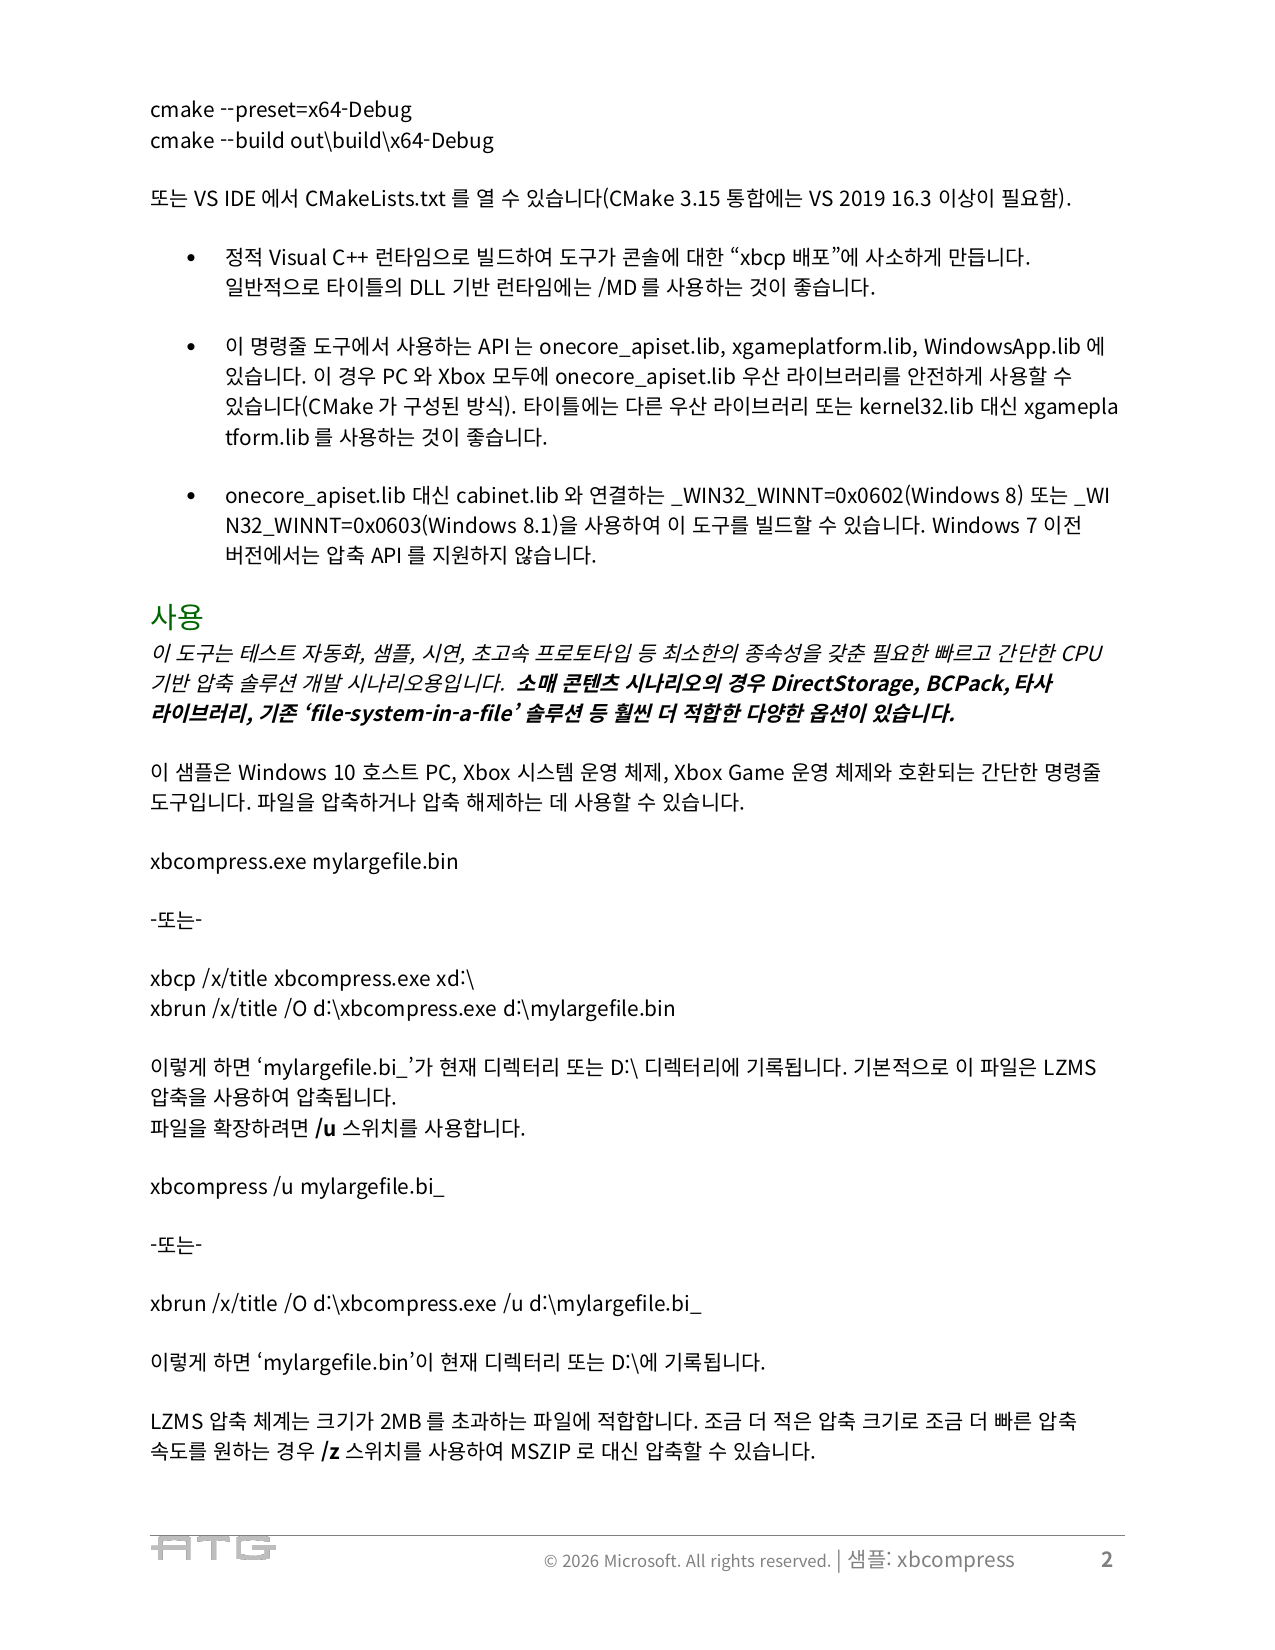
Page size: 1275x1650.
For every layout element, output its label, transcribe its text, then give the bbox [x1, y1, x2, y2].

text 이렇게 하면 ‘mylargefile.bin’이 현재 디렉터리 또는 D:\에 기록됩니다. [150, 1346, 1125, 1377]
text xbrun /x/title /O d:\xbcompress.exe /u d:\mylargefile.bi_ [150, 1288, 1125, 1318]
picture [151, 1536, 276, 1560]
text xbcompress.exe mylargefile.bin [150, 845, 1125, 875]
text 파일을 확장하려면 /u 스위치를 사용합니다. [150, 1112, 1125, 1142]
list 정적 Visual C++ 런타임으로 빌드하여 도구가 콘솔에 대한 “xbcp 배포”에 사소하게 만듭니다. 일반적으로 타이틀의 DLL 기반 런타임에는 /MD를 사용하는 것이 좋습니다. [187, 241, 1125, 302]
text cmake --preset=x64-Debug [150, 94, 1125, 124]
text 이렇게 하면 ‘mylargefile.bi_’가 현재 디렉터리 또는 D:\ 디렉터리에 기록됩니다. 기본적으로 이 파일은 LZMS 압축을 사용하여 압축됩니다. [150, 1051, 1125, 1112]
text xbrun /x/title /O d:\xbcompress.exe d:\mylargefile.bin [150, 993, 1125, 1023]
text 이 샘플은 Windows 10 호스트 PC, Xbox 시스템 운영 체제, Xbox Game 운영 체제와 호환되는 간단한 명령줄 도구입니다. 파일을 압축하거나 압축 해제하는 데 사용할 수 있습니다. [150, 756, 1125, 817]
text -또는- [150, 904, 1125, 934]
subtitle 사용 [150, 595, 1125, 637]
text cmake --build out\build\x64-Debug [150, 124, 1125, 154]
text 이 도구는 테스트 자동화, 샘플, 시연, 초고속 프로토타입 등 최소한의 종속성을 갖춘 필요한 빠르고 간단한 CPU 기반 압축 솔루션 개발 시나리오용입니다. 소매 콘텐츠 시나리오의 경우 DirectStorage, BCPack, 타사 라이브러리, 기존 ‘file-system-in-a-file’ 솔루션 등 훨씬 더 적합한 다양한 옵션이 있습니다. [150, 637, 1125, 728]
text xbcp /x/title xbcompress.exe xd:\ [150, 962, 1125, 993]
text LZMS 압축 체계는 크기가 2MB를 초과하는 파일에 적합합니다. 조금 더 적은 압축 크기로 조금 더 빠른 압축 속도를 원하는 경우 /z 스위치를 사용하여 MSZIP로 대신 압축할 수 있습니다. [150, 1405, 1125, 1465]
text 또는 VS IDE에서 CMakeLists.txt를 열 수 있습니다(CMake 3.15 통합에는 VS 2019 16.3 이상이 필요함). [150, 183, 1125, 213]
text xbcompress /u mylargefile.bi_ [150, 1170, 1125, 1201]
list 이 명령줄 도구에서 사용하는 API는 onecore_apiset.lib, xgameplatform.lib, WindowsApp.lib에 있습니다. 이 경우 PC와 Xbox 모두에 onecore_apiset.lib 우산 라이브러리를 안전하게 사용할 수 있습니다(CMake가 구성된 방식). 타이틀에는 다른 우산 라이브러리 또는 kernel32.lib 대신 xgameplatform.lib를 사용하는 것이 좋습니다. [187, 330, 1125, 451]
text -또는- [150, 1229, 1125, 1259]
list onecore_apiset.lib 대신 cabinet.lib와 연결하는 _WIN32_WINNT=0x0602(Windows 8) 또는 _WIN32_WINNT=0x0603(Windows 8.1)을 사용하여 이 도구를 빌드할 수 있습니다. Windows 7 이전 버전에서는 압축 API를 지원하지 않습니다. [187, 479, 1125, 570]
